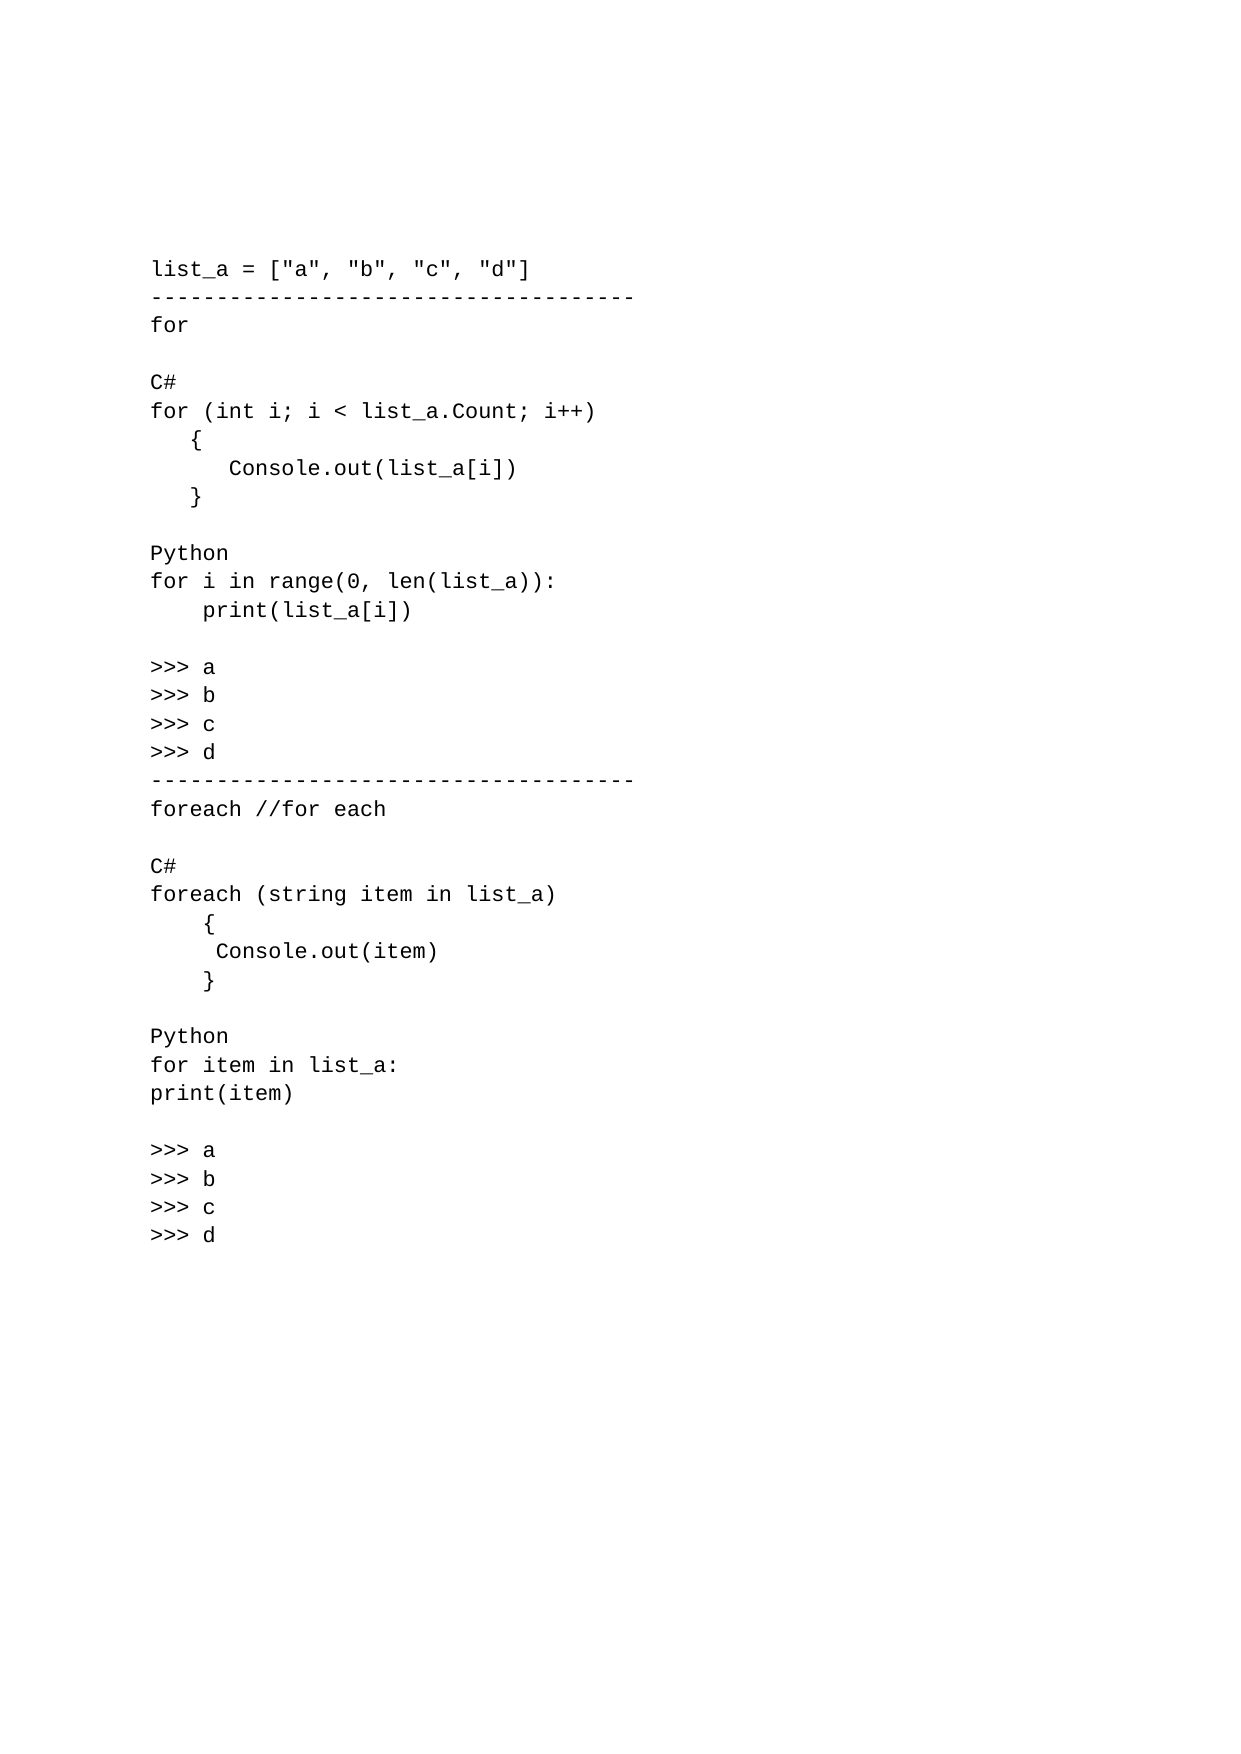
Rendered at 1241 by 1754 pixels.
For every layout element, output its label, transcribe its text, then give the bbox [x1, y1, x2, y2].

text Python [150, 542, 1090, 567]
text >>> b [150, 684, 1090, 709]
text >>> a [150, 656, 1090, 681]
text >>> b [150, 1168, 1090, 1193]
text { [150, 428, 1090, 453]
text >>> c [150, 1196, 1090, 1221]
text >>> c [150, 713, 1090, 738]
text C# [150, 855, 1090, 880]
text >>> d [150, 741, 1090, 766]
text print(list_a[i]) [150, 599, 1090, 624]
text } [150, 969, 1090, 993]
text foreach (string item in list_a) [150, 883, 1090, 908]
text list_a = ["a", "b", "c", "d"] [150, 258, 1090, 283]
text >>> d [150, 1225, 1090, 1249]
text for [150, 315, 1090, 339]
text } [150, 485, 1090, 510]
text Console.out(list_a[i]) [150, 457, 1090, 482]
text for i in range(0, len(list_a)): [150, 571, 1090, 595]
text ------------------------------------- [150, 286, 1090, 311]
text { [150, 912, 1090, 937]
text Python [150, 1026, 1090, 1050]
text foreach //for each [150, 798, 1090, 823]
text for item in list_a: [150, 1054, 1090, 1079]
text Console.out(item) [150, 940, 1090, 965]
text ------------------------------------- [150, 770, 1090, 794]
text C# [150, 372, 1090, 396]
text for (int i; i < list_a.Count; i++) [150, 400, 1090, 425]
text print(item) [150, 1082, 1090, 1107]
text >>> a [150, 1139, 1090, 1164]
